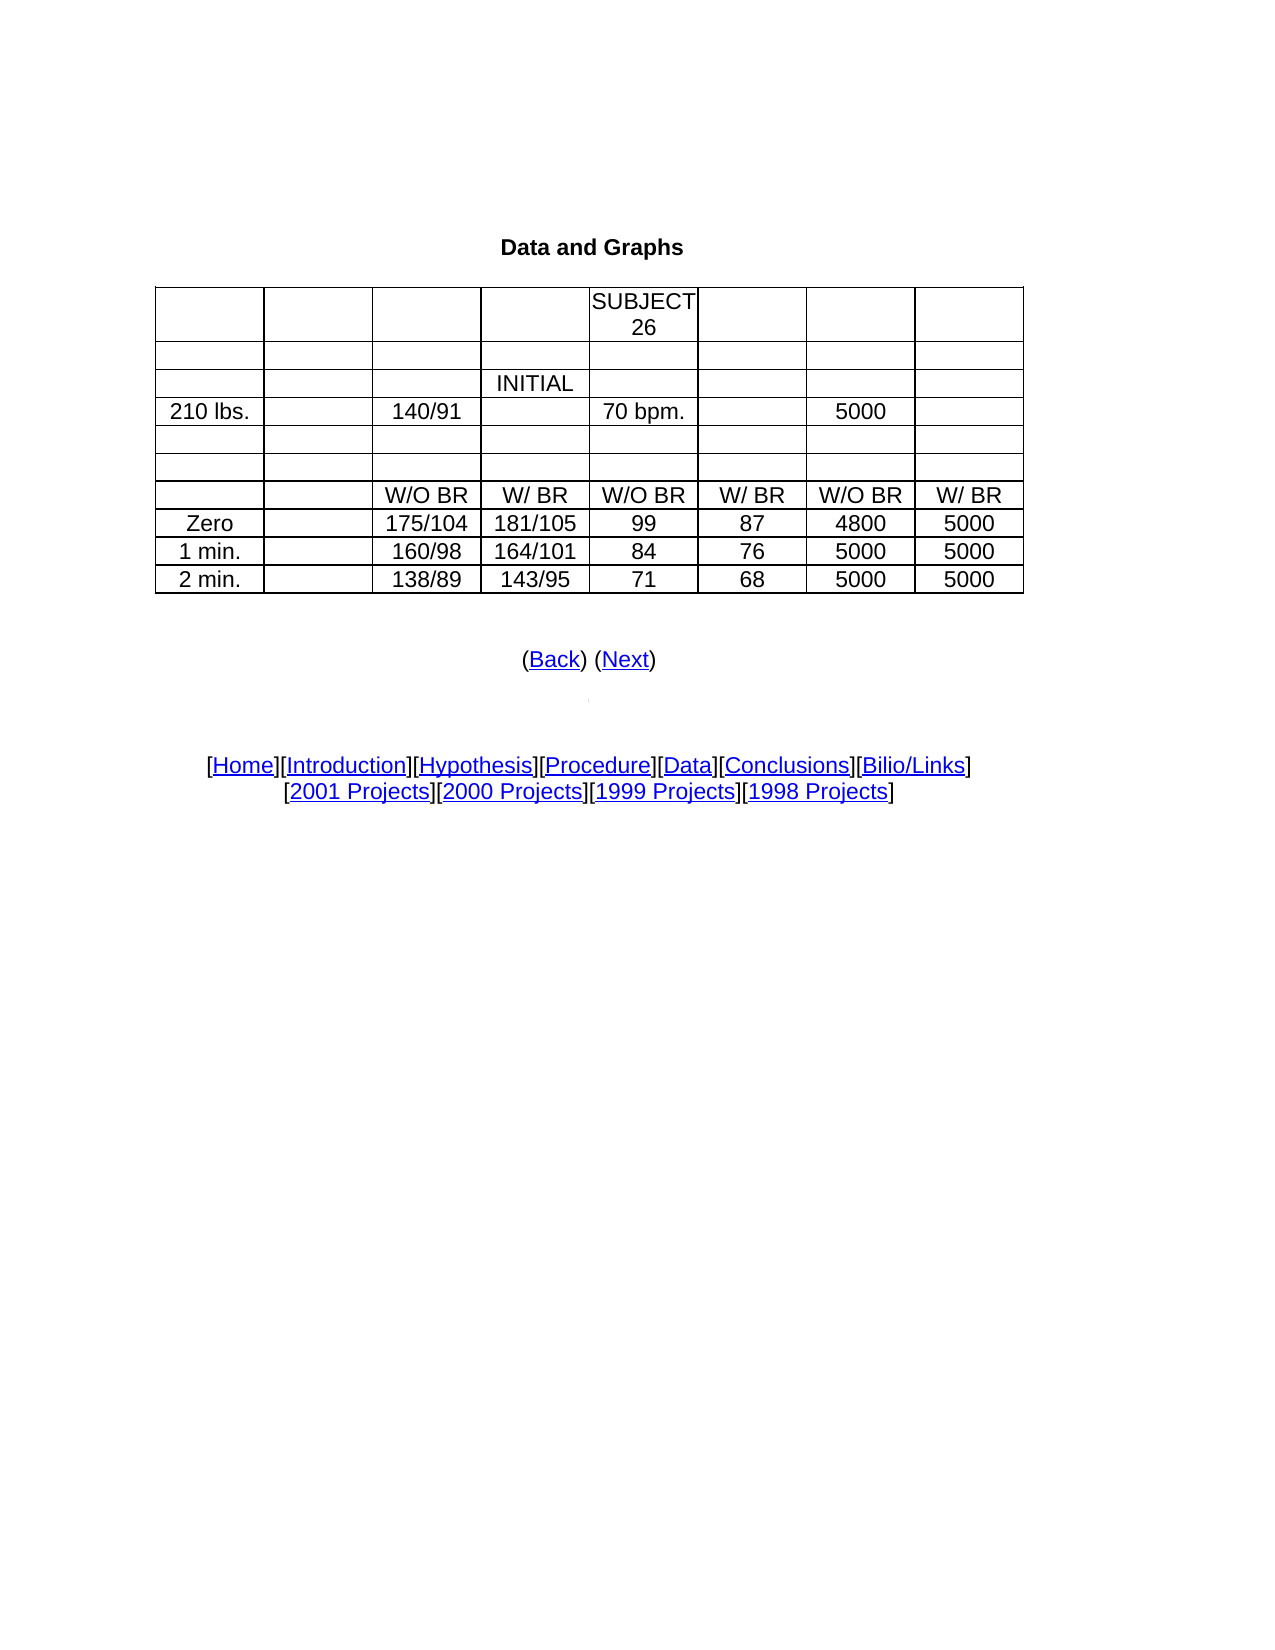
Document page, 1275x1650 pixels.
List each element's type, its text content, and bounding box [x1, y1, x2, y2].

table_header Data and Graphs (Back) (Next) [Home][Introduction][Hypothesis][Procedure][Data][Conclusions][Bilio/Links] [2001 Projects][2000 Projects][1999 Projects][1998 Projects] [150, 176, 1027, 809]
